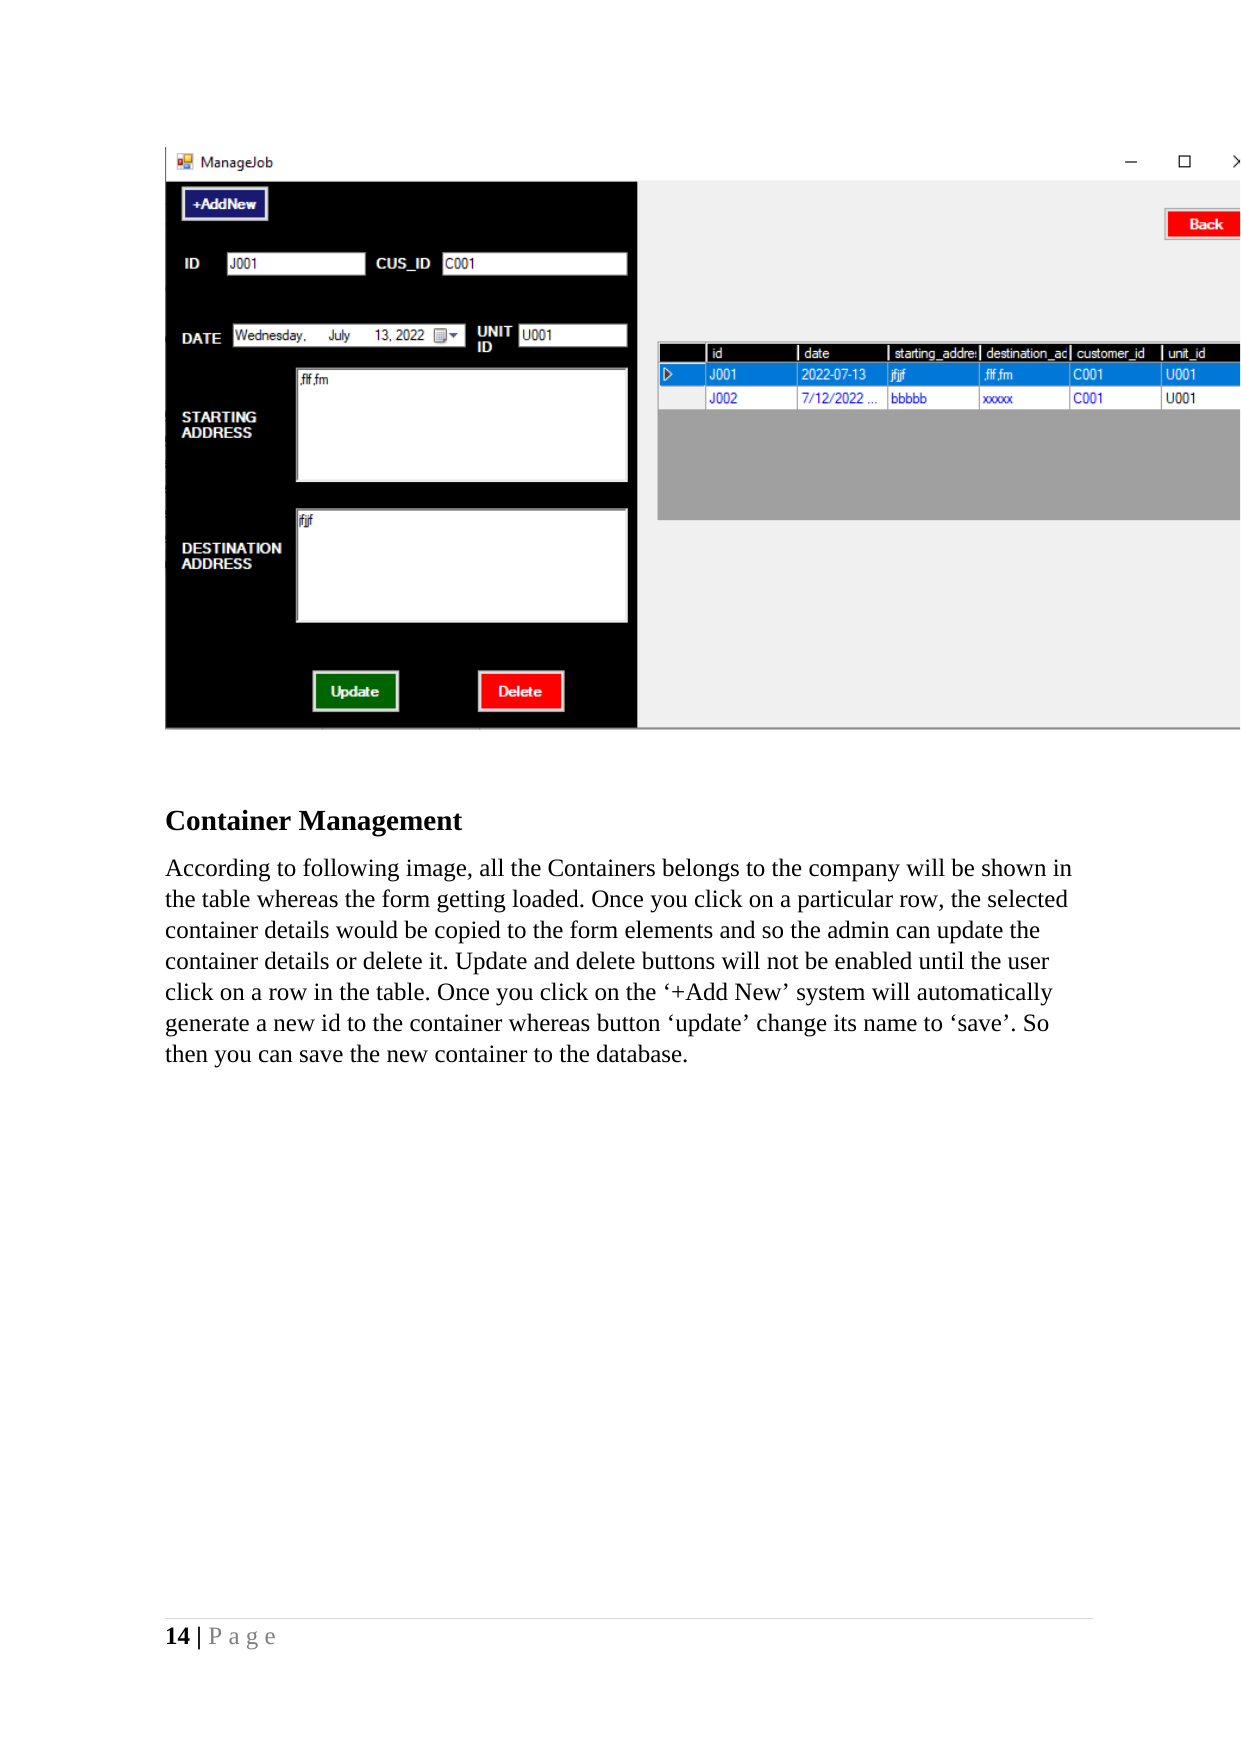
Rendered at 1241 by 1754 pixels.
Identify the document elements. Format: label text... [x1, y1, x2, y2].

picture [165, 147, 1241, 730]
subtitle Container Management [165, 753, 1088, 836]
text According to following image, all the Containers belongs to the company will be shown in the table whereas the form getting loaded. Once you click on a particular row, the selected container details would be copied to the form elements and so the admin can update the container details or delete it. Update and delete buttons will not be enabled until the user click on a row in the table. Once you click on the ‘+Add New’ system will automatically generate a new id to the container whereas button ‘update’ change its name to ‘save’. So then you can save the new container to the database. [165, 853, 1093, 1068]
